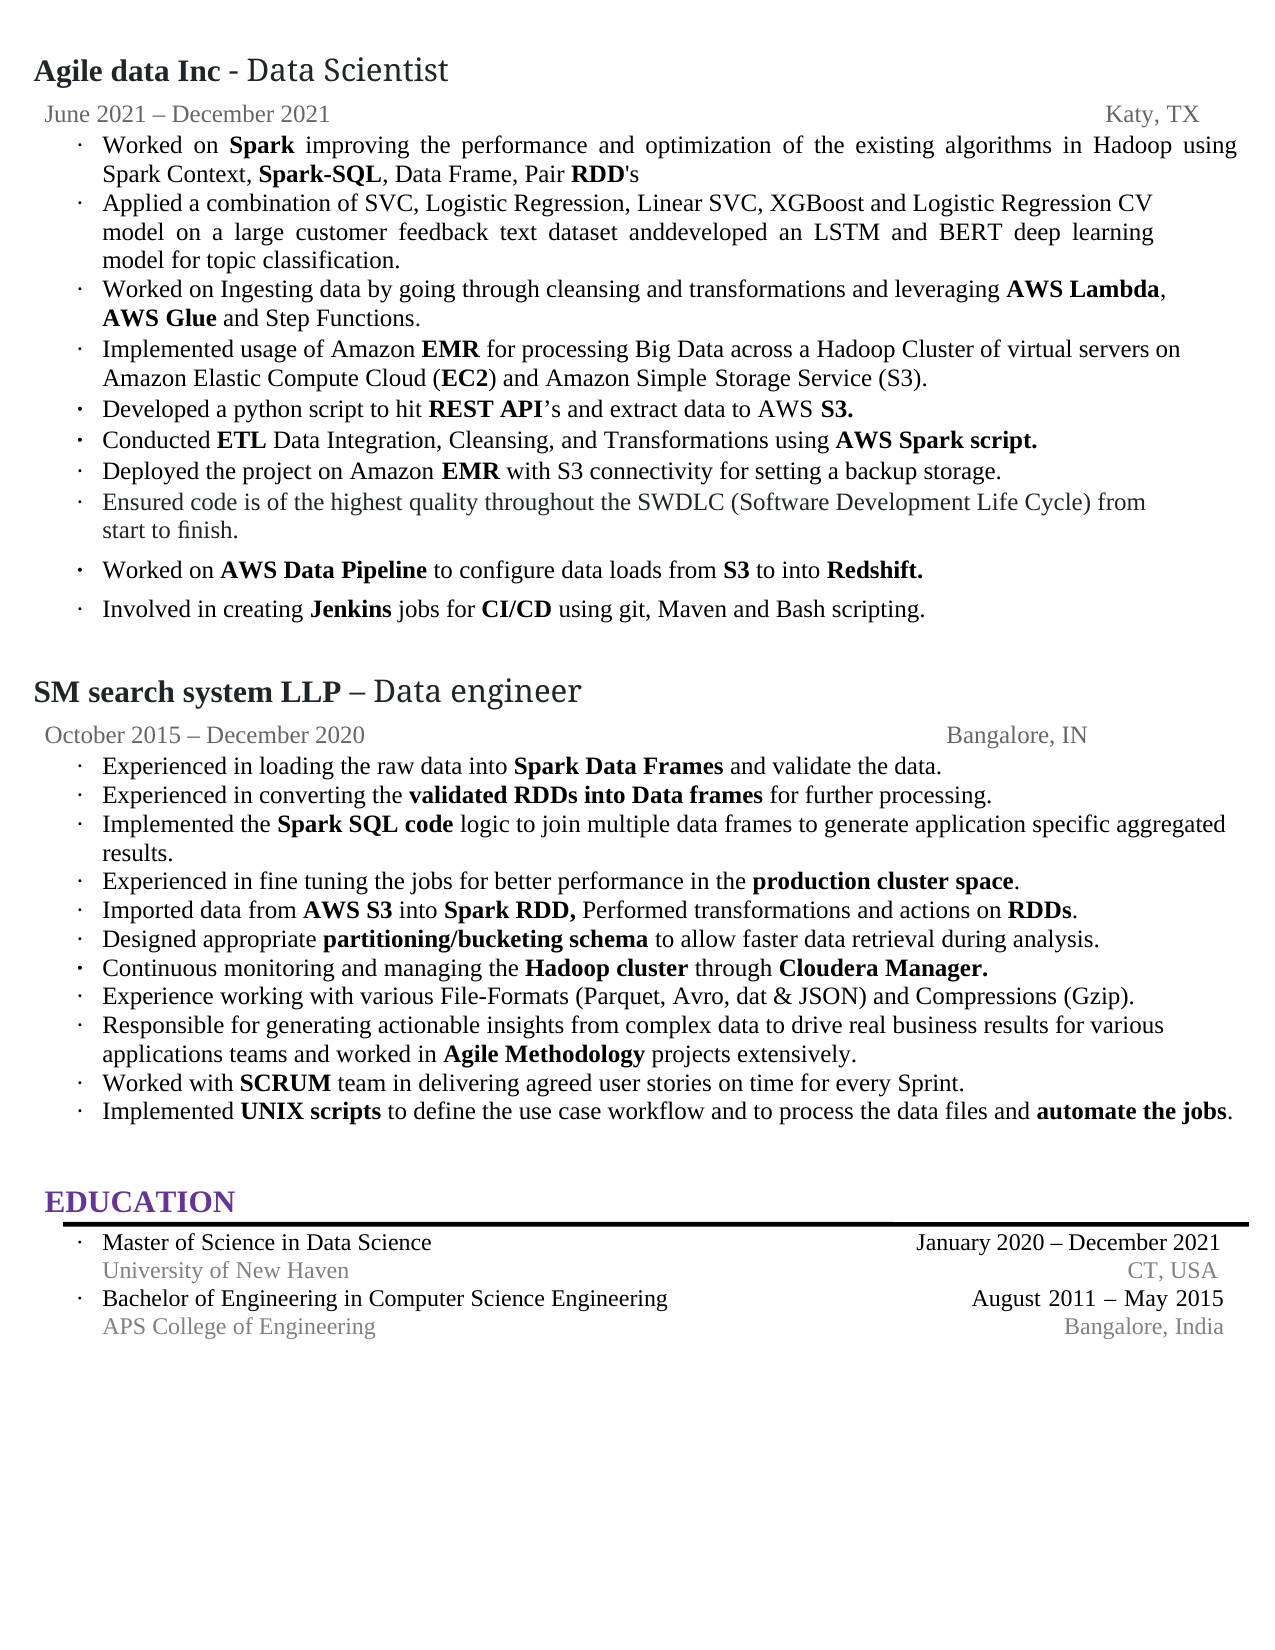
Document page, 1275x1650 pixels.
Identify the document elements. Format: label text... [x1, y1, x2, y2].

list Worked on Spark improving the performance and optimization of the existing algorithms in Hadoop using Spark Context, Spark-SQL, Data Frame, Pair RDD's [76, 130, 1237, 188]
list Worked on AWS Data Pipeline to configure data loads from S3 to into Redshift. [76, 555, 1248, 583]
list Experience working with various File-Formats (Parquet, Avro, dat & JSON) and Compressions (Gzip). [76, 981, 1248, 1010]
list Applied a combination of SVC, Logistic Regression, Linear SVC, XGBoost and Logistic Regression CV model on a large customer feedback text dataset anddeveloped an LSTM and BERT deep learning model for topic classification. [76, 188, 1154, 274]
list Responsible for generating actionable insights from complex data to drive real business results for various applications teams and worked in Agile Methodology projects extensively. [76, 1010, 1164, 1068]
list Worked with SCRUM team in delivering agreed user stories on time for every Sprint. [76, 1068, 1248, 1096]
list Experienced in loading the raw data into Spark Data Frames and validate the data. [76, 751, 1248, 780]
list Involved in creating Jenkins jobs for CI/CD using git, Maven and Bash scripting. [76, 594, 1248, 623]
text Agile data Inc - Data Scientist [33, 48, 1248, 91]
list Implemented usage of Amazon EMR for processing Big Data across a Hadoop Cluster of virtual servers on Amazon Elastic Compute Cloud (EC2) and Amazon Simple Storage Service (S3). [76, 334, 1181, 391]
list Bachelor of Engineering in Computer Science Engineering August 2011 – May 2015 APS College of Engineering Bangalore, India [76, 1284, 1224, 1339]
list Experienced in converting the validated RDDs into Data frames for further processing. [76, 780, 1248, 809]
list Master of Science in Data Science January 2020 – December 2021 University of New Haven CT, USA [76, 1228, 1221, 1284]
text SM search system LLP – Data engineer [33, 669, 1248, 712]
list Continuous monitoring and managing the Hadoop cluster through Cloudera Manager. [76, 953, 1248, 981]
list Developed a python script to hit REST API’s and extract data to AWS S3. [76, 394, 1248, 422]
list Experienced in fine tuning the jobs for better performance in the production cluster space. [76, 866, 1248, 895]
list Ensured code is of the highest quality throughout the SWDLC (Software Development Life Cycle) from start to ﬁnish. [76, 487, 1147, 544]
subtitle EDUCATION [44, 1183, 1248, 1219]
list Worked on Ingesting data by going through cleansing and transformations and leveraging AWS Lambda, AWS Glue and Step Functions. [76, 274, 1222, 332]
list Designed appropriate partitioning/bucketing schema to allow faster data retrieval during analysis. [76, 924, 1248, 953]
text October 2015 – December 2020 Bangalore, IN [44, 720, 1248, 748]
list Imported data from AWS S3 into Spark RDD, Performed transformations and actions on RDDs. [76, 895, 1248, 924]
list Conducted ETL Data Integration, Cleansing, and Transformations using AWS Spark script. [76, 425, 1248, 453]
list Implemented the Spark SQL code logic to join multiple data frames to generate application specific aggregated results. [76, 809, 1226, 866]
list Deployed the project on Amazon EMR with S3 connectivity for setting a backup storage. [76, 456, 1248, 484]
list Implemented UNIX scripts to define the use case workflow and to process the data files and automate the jobs. [76, 1096, 1248, 1125]
text June 2021 – December 2021 Katy, TX [44, 99, 1248, 127]
